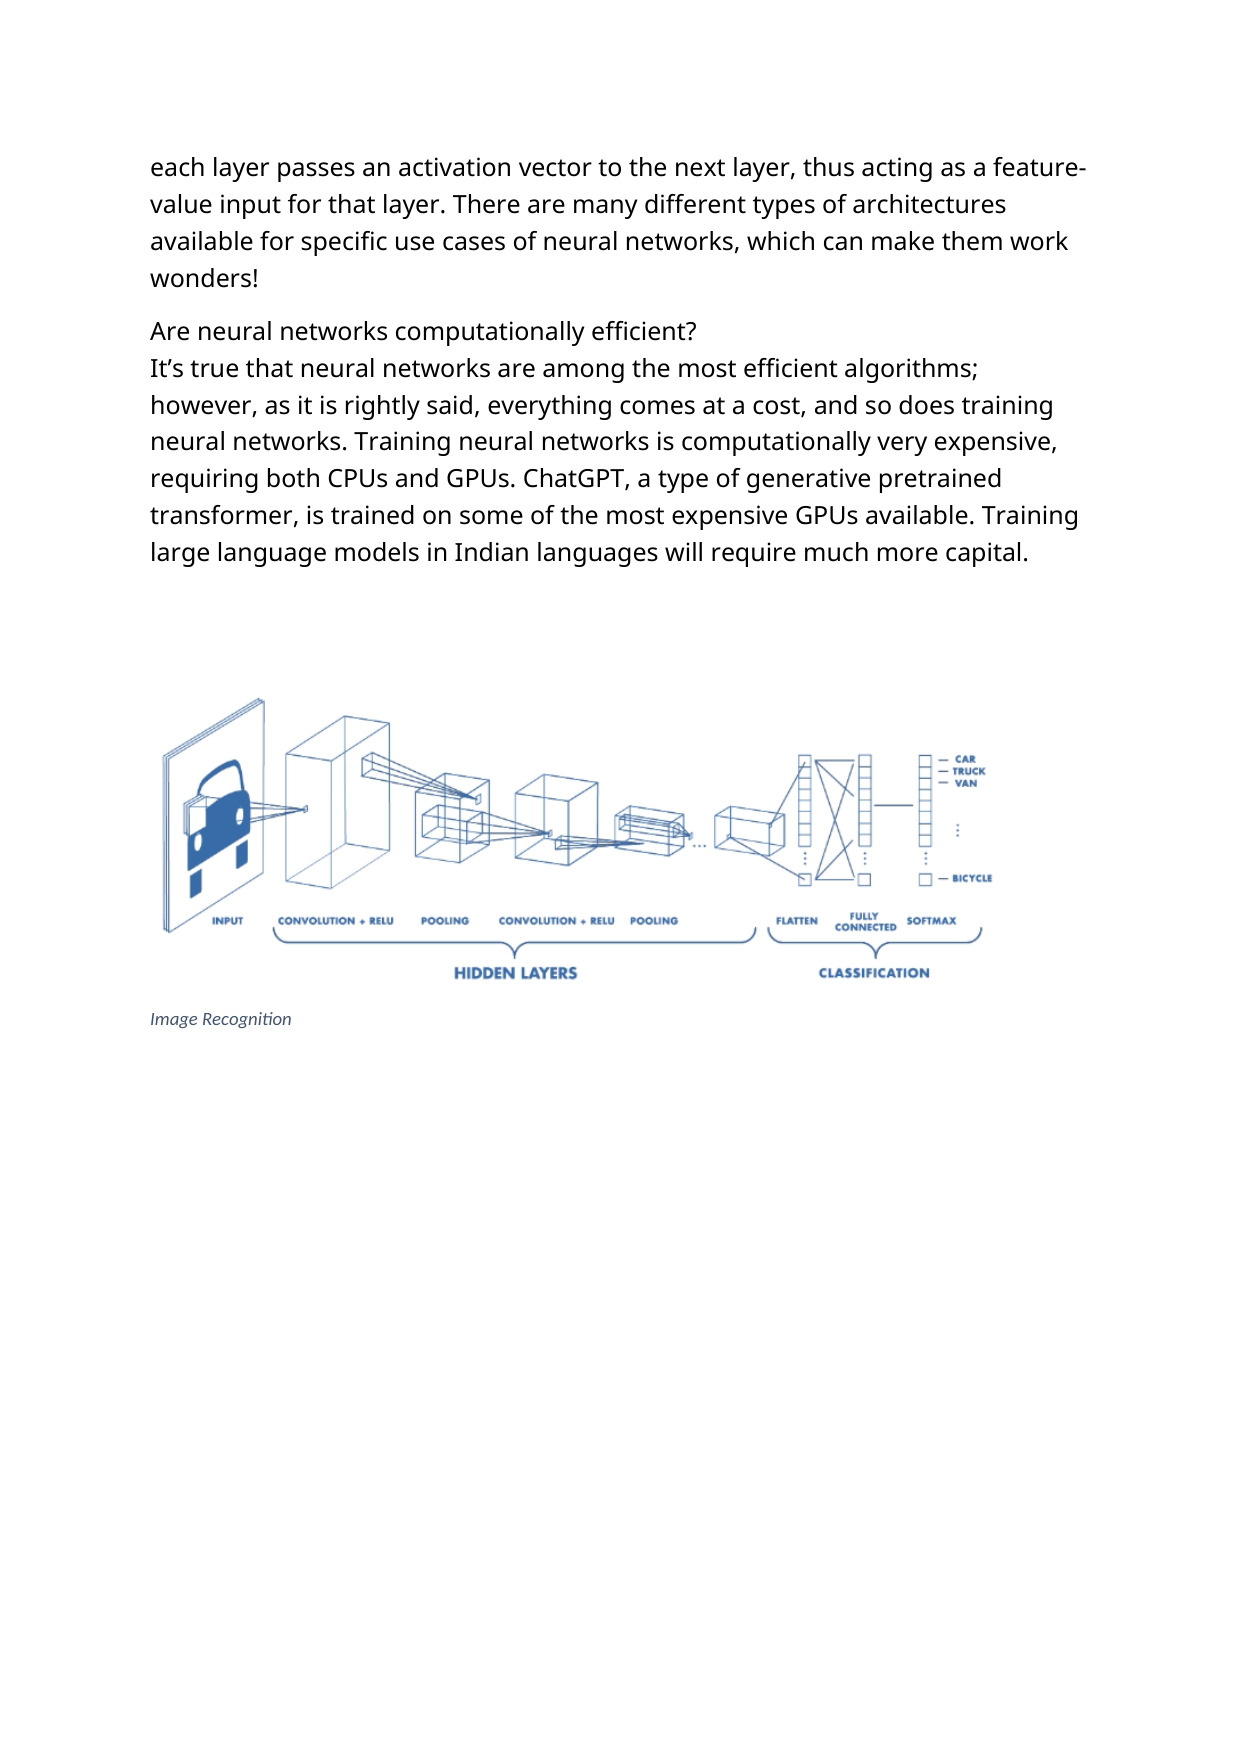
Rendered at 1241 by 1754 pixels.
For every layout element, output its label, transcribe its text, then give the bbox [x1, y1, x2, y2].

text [150, 150, 1090, 294]
text Are neural networks computationally efficient? It’s true that neural networks are among the most efficient algorithms; however, as it is rightly said, everything comes at a cost, and so does training neural networks. Training neural networks is computationally very expensive, requiring both CPUs and GPUs. ChatGPT, a type of generative pretrained transformer, is trained on some of the most expensive GPUs available. Training large language models in Indian languages will require much more capital. [150, 314, 1090, 568]
picture [150, 616, 1028, 1007]
